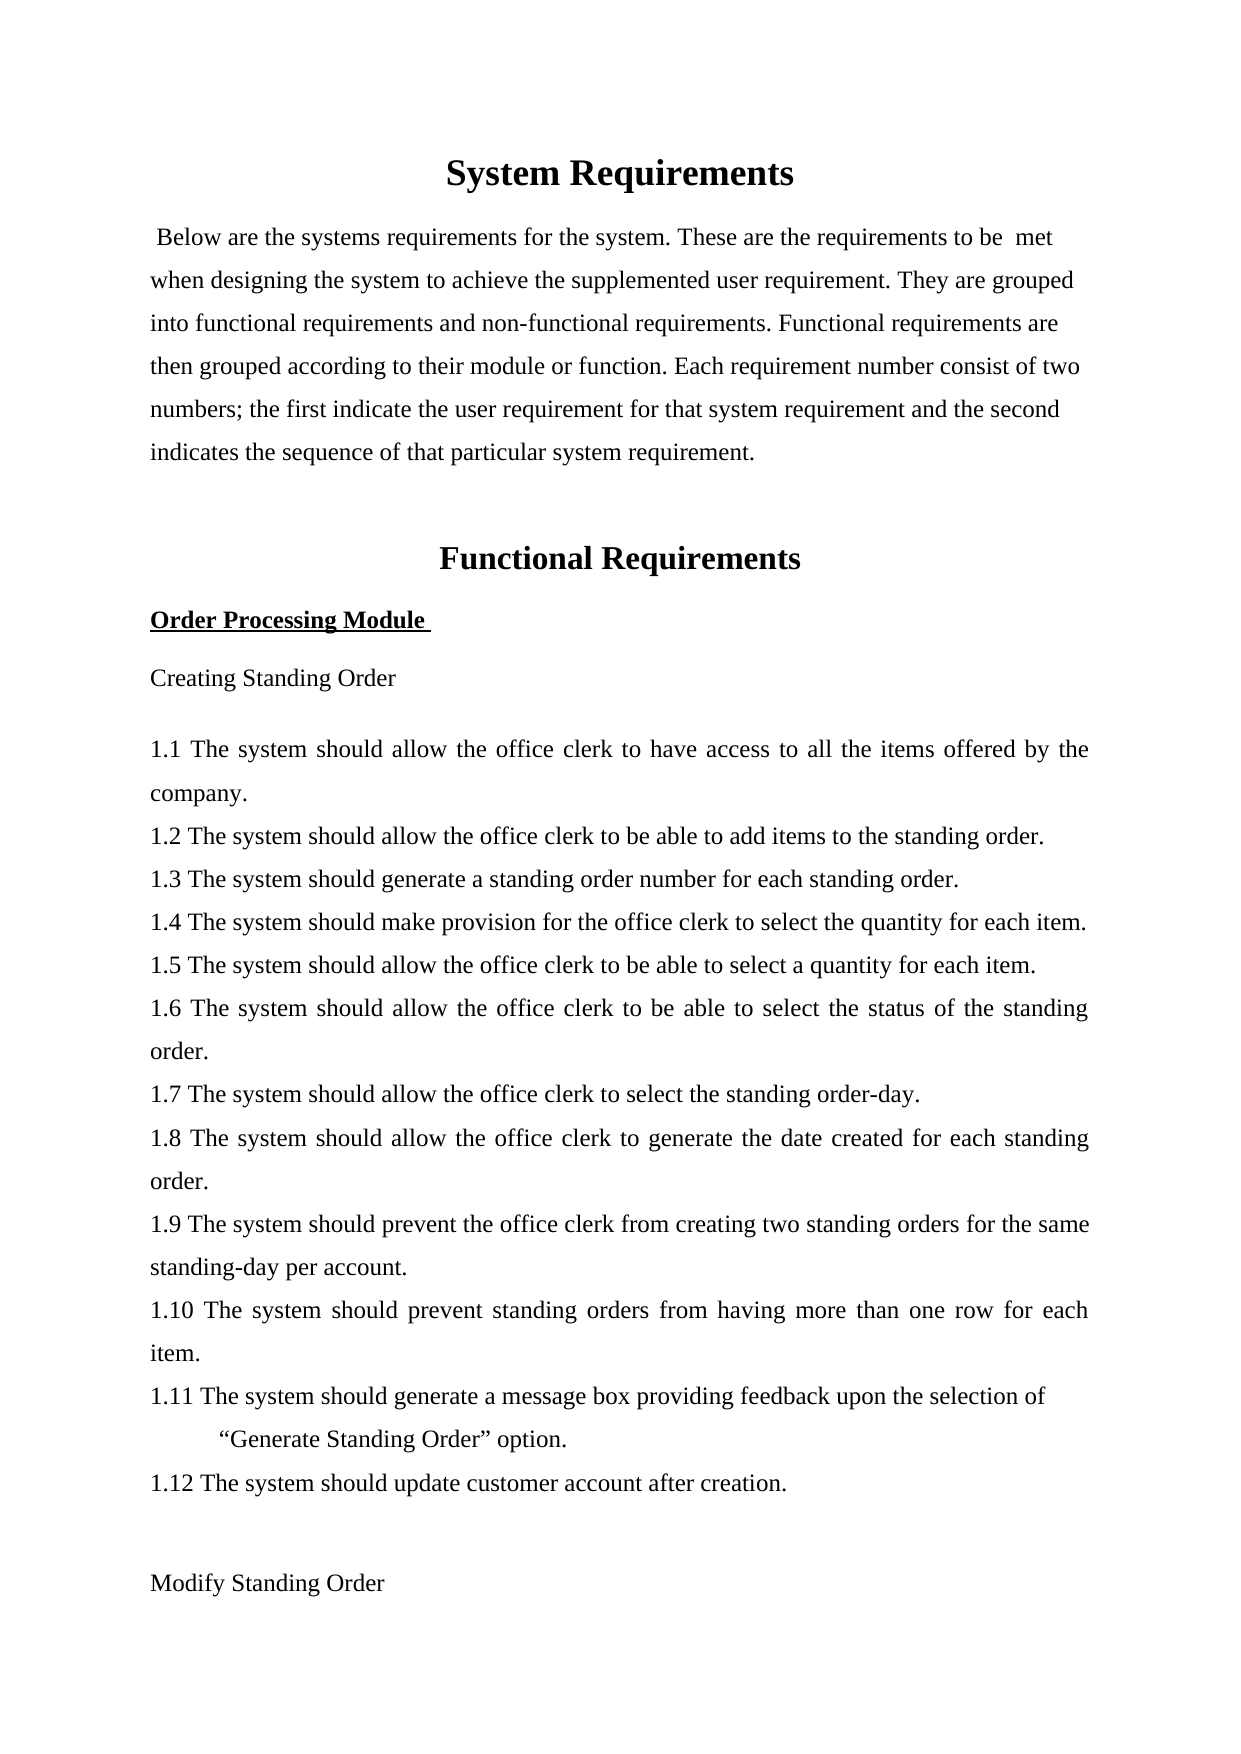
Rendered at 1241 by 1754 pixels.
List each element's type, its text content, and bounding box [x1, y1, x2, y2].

text Creating Standing Order [150, 663, 1090, 691]
text Functional Requirements [150, 538, 1090, 576]
text Order Processing Module [150, 605, 1090, 634]
text 1.3 The system should generate a standing order number for each standing order. [150, 864, 1090, 893]
text 1.4 The system should make provision for the office clerk to select the quantity for each item. [150, 907, 1090, 936]
text System Requirements [150, 150, 1090, 193]
text “Generate Standing Order” option. [150, 1424, 1090, 1453]
text 1.2 The system should allow the office clerk to be able to add items to the standing order. [150, 821, 1090, 849]
text 1.5 The system should allow the office clerk to be able to select a quantity for each item. [150, 950, 1090, 979]
text 1.9 The system should prevent the office clerk from creating two standing orders for the same standing-day per account. [150, 1209, 1090, 1281]
text 1.7 The system should allow the office clerk to select the standing order-day. [150, 1079, 1090, 1108]
text 1.6 The system should allow the office clerk to be able to select the status of the standing order. [150, 993, 1090, 1065]
text 1.1 The system should allow the office clerk to have access to all the items offered by the company. [150, 734, 1090, 806]
text Below are the systems requirements for the system. These are the requirements to be met when designing the system to achieve the supplemented user requirement. They are grouped into functional requirements and non-functional requirements. Functional requirements are then grouped according to their module or function. Each requirement number consist of two numbers; the first indicate the user requirement for that system requirement and the second indicates the sequence of that particular system requirement. [150, 222, 1090, 466]
text 1.12 The system should update customer account after creation. [150, 1468, 1090, 1496]
text Modify Standing Order [150, 1568, 1090, 1596]
text 1.11 The system should generate a message box providing feedback upon the selection of [150, 1381, 1090, 1410]
text 1.10 The system should prevent standing orders from having more than one row for each item. [150, 1295, 1090, 1367]
text 1.8 The system should allow the office clerk to generate the date created for each standing order. [150, 1123, 1090, 1194]
